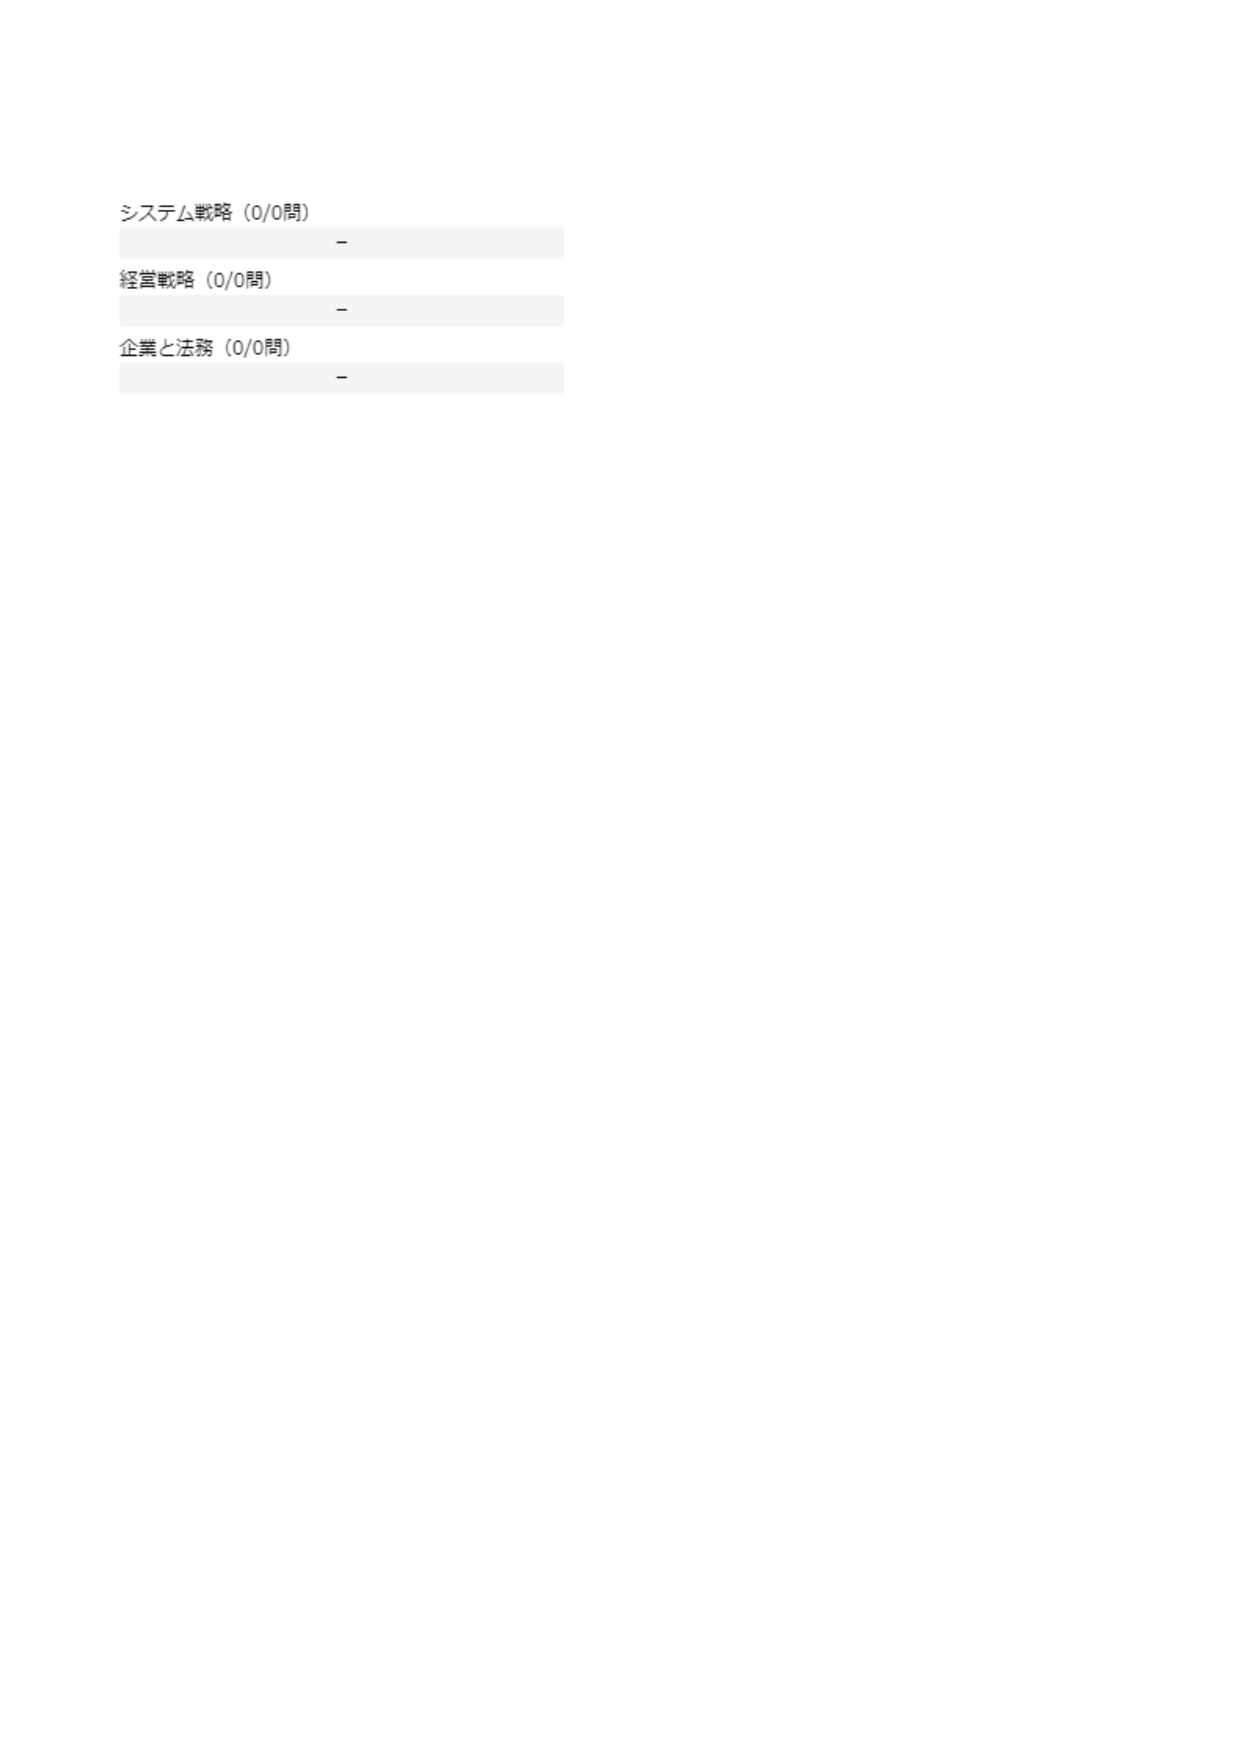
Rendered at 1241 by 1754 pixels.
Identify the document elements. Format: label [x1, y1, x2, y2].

picture [112, 202, 566, 402]
